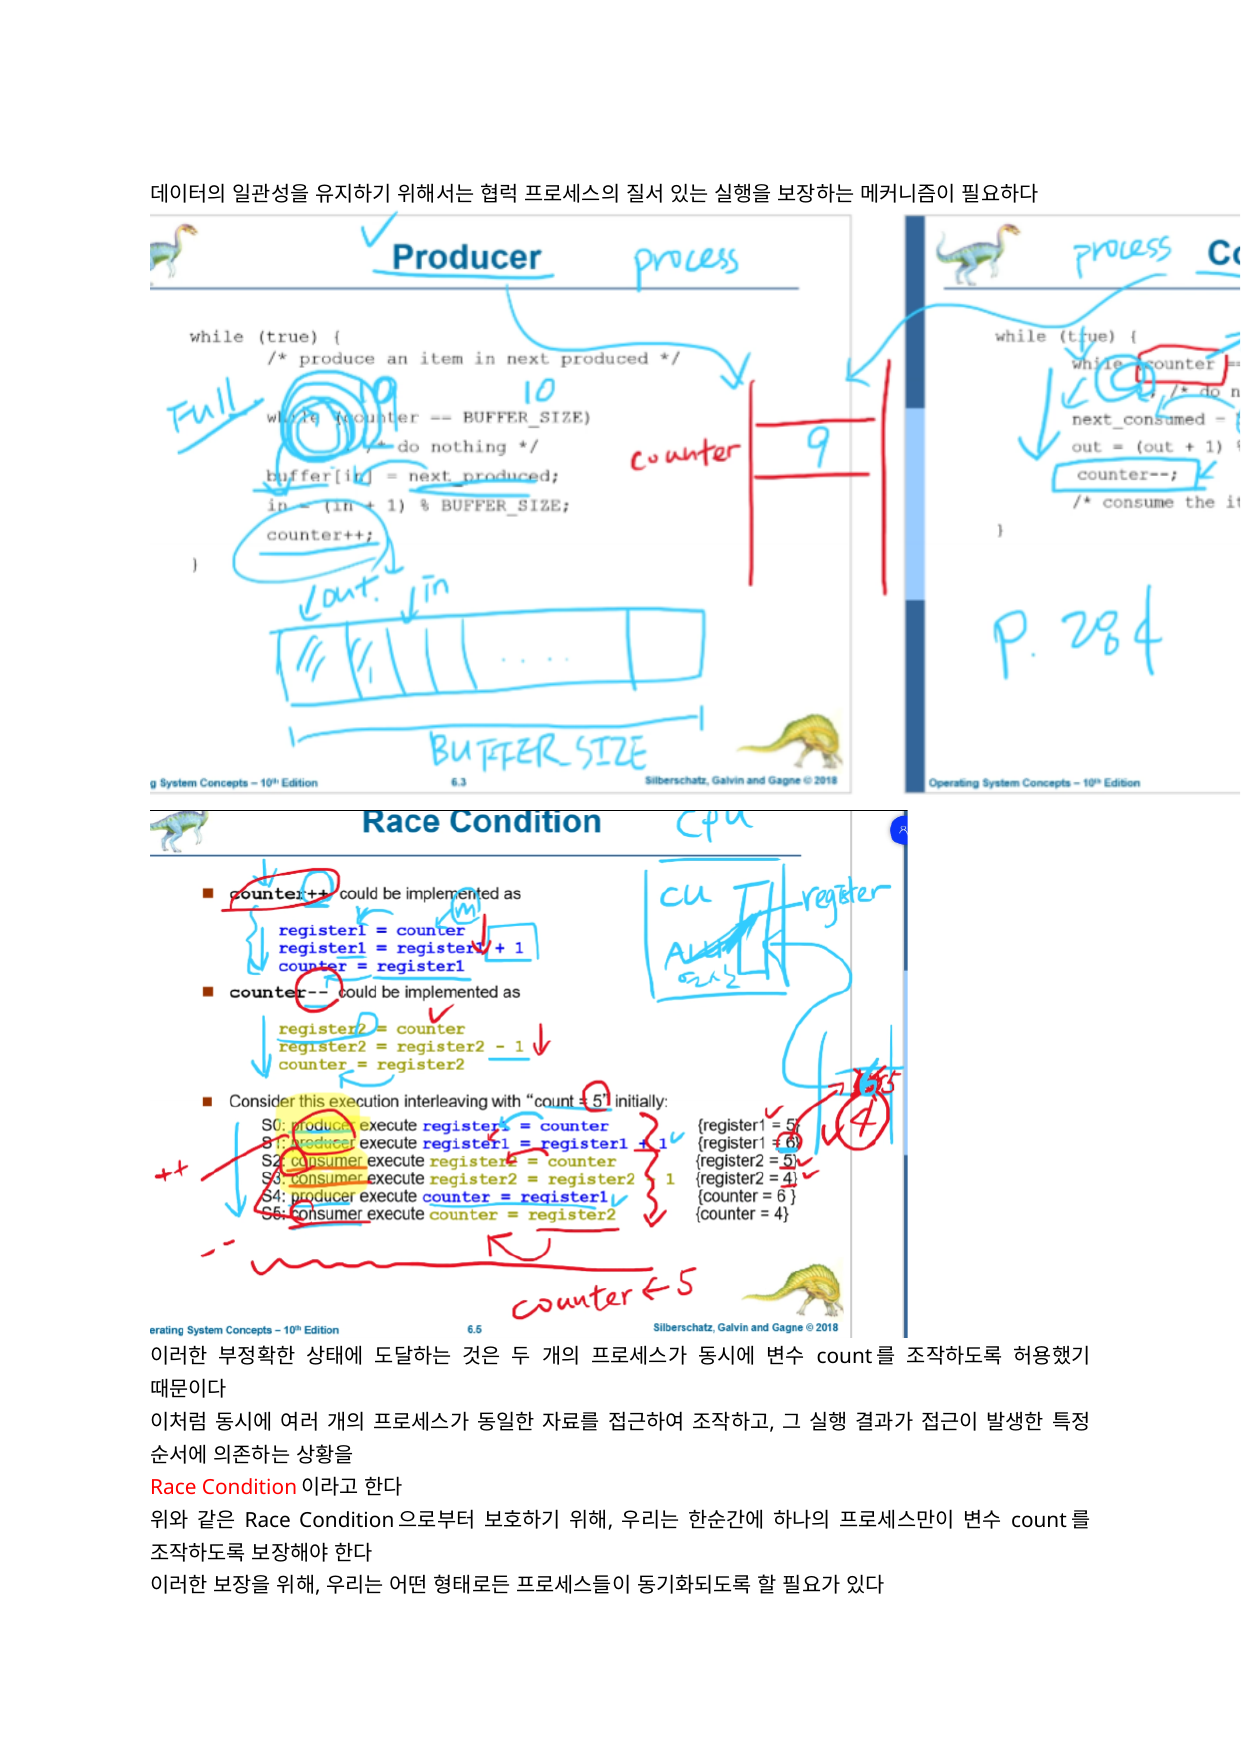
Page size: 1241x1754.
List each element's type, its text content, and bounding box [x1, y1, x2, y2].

text 이처럼 동시에 여러 개의 프로세스가 동일한 자료를 접근하여 조작하고, 그 실행 결과가 접근이 발생한 특정 순서에 의존하는 상황을 [150, 1405, 1090, 1468]
picture [519, 818, 526, 829]
text 위와 같은 Race Condition으로부터 보호하기 위해, 우리는 한순간에 하나의 프로세스만이 변수 count를 조작하도록 보장해야 한다 [150, 1503, 1090, 1566]
picture [369, 813, 378, 819]
picture [150, 810, 908, 1338]
text 데이터의 일관성을 유지하기 위해서는 협럭 프로세스의 질서 있는 실행을 보장하는 메커니즘이 필요하다 [150, 177, 1090, 207]
picture [150, 209, 1241, 809]
text 이러한 보장을 위해, 우리는 어떤 형태로든 프로세스들이 동기화되도록 할 필요가 있다 [150, 1568, 1090, 1599]
text 이러한 부정확한 상태에 도달하는 것은 두 개의 프로세스가 동시에 변수 count를 조작하도록 허용했기 때문이다 [150, 1340, 1090, 1403]
text Race Condition이라고 한다 [150, 1470, 1090, 1501]
